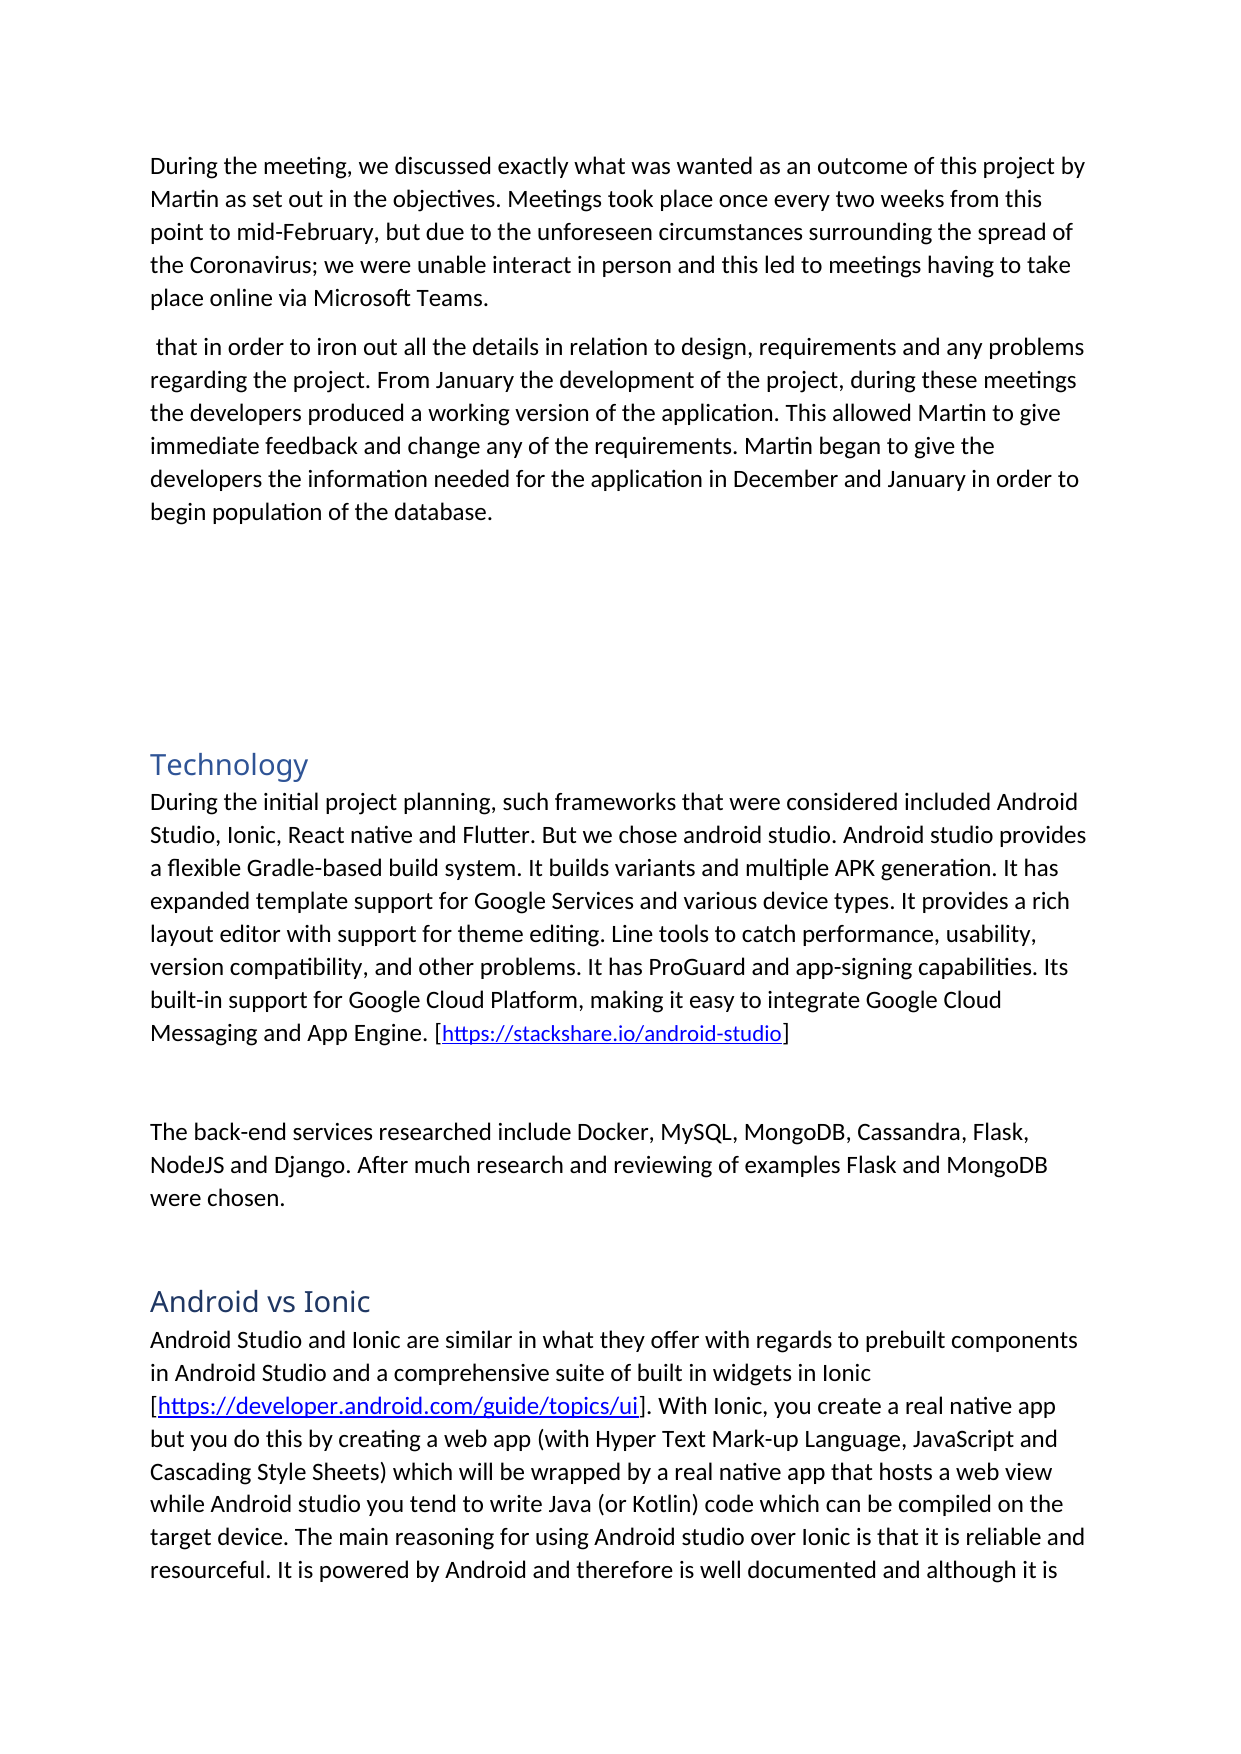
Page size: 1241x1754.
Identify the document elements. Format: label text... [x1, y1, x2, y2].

text During the meeting, we discussed exactly what was wanted as an outcome of this project by Martin as set out in the objectives. Meetings took place once every two weeks from this point to mid-February, but due to the unforeseen circumstances surrounding the spread of the Coronavirus; we were unable interact in person and this led to meetings having to take place online via Microsoft Teams. [150, 150, 1090, 312]
text that in order to iron out all the details in relation to design, requirements and any problems regarding the project. From January the development of the project, during these meetings the developers produced a working version of the application. This allowed Martin to give immediate feedback and change any of the requirements. Martin began to give the developers the information needed for the application in December and January in order to begin population of the database. [150, 331, 1090, 526]
subtitle Android vs Ionic [150, 1281, 1090, 1321]
subtitle Technology [150, 744, 1090, 783]
text The back-end services researched include Docker, MySQL, MongoDB, Cassandra, Flask, NodeJS and Django. After much research and reviewing of examples Flask and MongoDB were chosen. [150, 1116, 1090, 1212]
text During the initial project planning, such frameworks that were considered included Android Studio, Ionic, React native and Flutter. But we chose android studio. Android studio provides a flexible Gradle-based build system. It builds variants and multiple APK generation. It has expanded template support for Google Services and various device types. It provides a rich layout editor with support for theme editing. Line tools to catch performance, usability, version compatibility, and other problems. It has ProGuard and app-signing capabilities. Its built-in support for Google Cloud Platform, making it easy to integrate Google Cloud Messaging and App Engine. [https://stackshare.io/android-studio] [150, 787, 1090, 1047]
